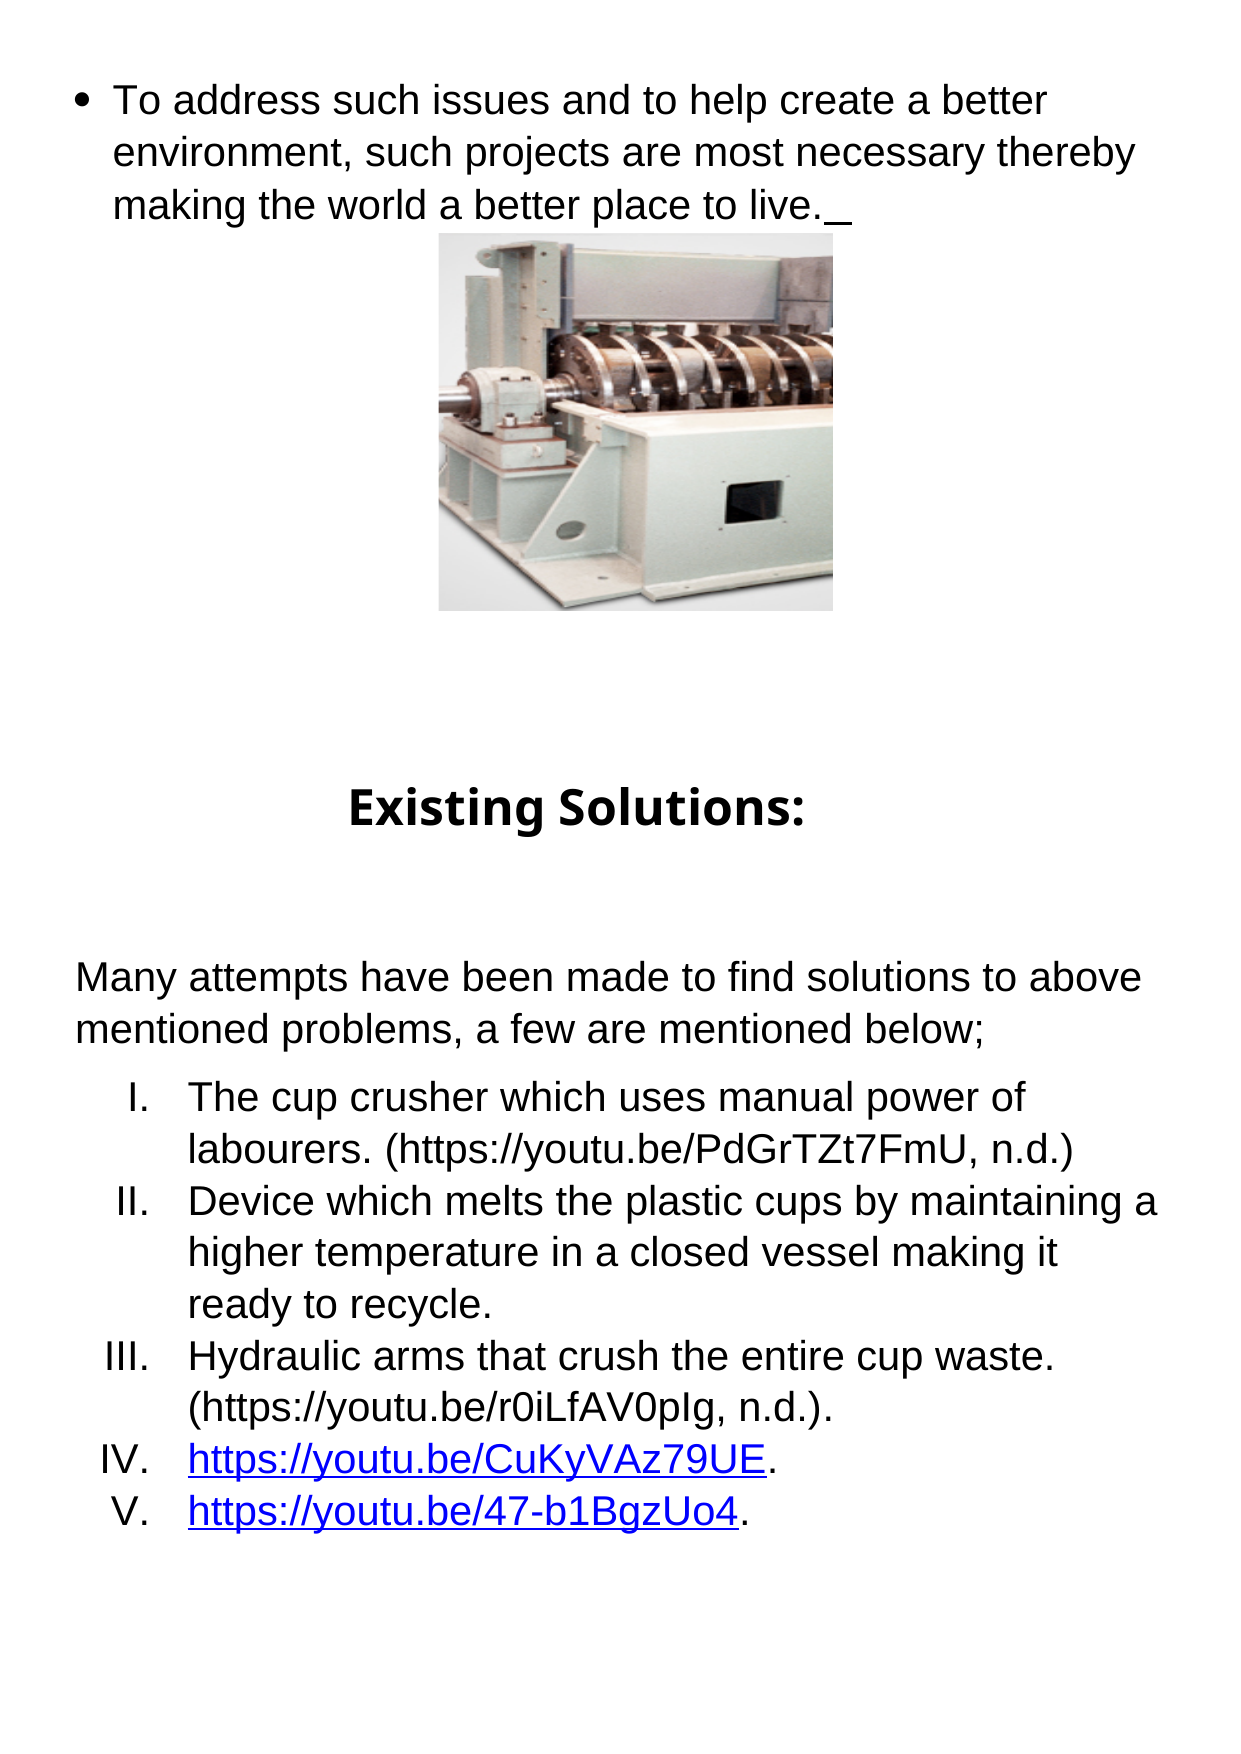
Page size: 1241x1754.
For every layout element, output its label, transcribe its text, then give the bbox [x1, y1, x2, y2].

list Device which melts the plastic cups by maintaining a higher temperature in a closed vessel making it ready to recycle. [150, 1176, 1165, 1327]
picture [438, 233, 833, 611]
list Hydraulic arms that crush the entire cup waste.. [150, 1331, 1165, 1431]
list https://youtu.be/47-b1BgzUo4. [150, 1486, 1165, 1534]
list The cup crusher which uses manual power of labourers. [150, 1073, 1165, 1172]
text Many attempts have been made to find solutions to above mentioned problems, a few are mentioned below; [75, 953, 1165, 1052]
list To address such issues and to help create a better environment, such projects are most necessary thereby making the world a better place to live. [75, 75, 1165, 230]
text Existing Solutions: [75, 772, 1165, 840]
list https://youtu.be/CuKyVAz79UE. [150, 1434, 1165, 1482]
